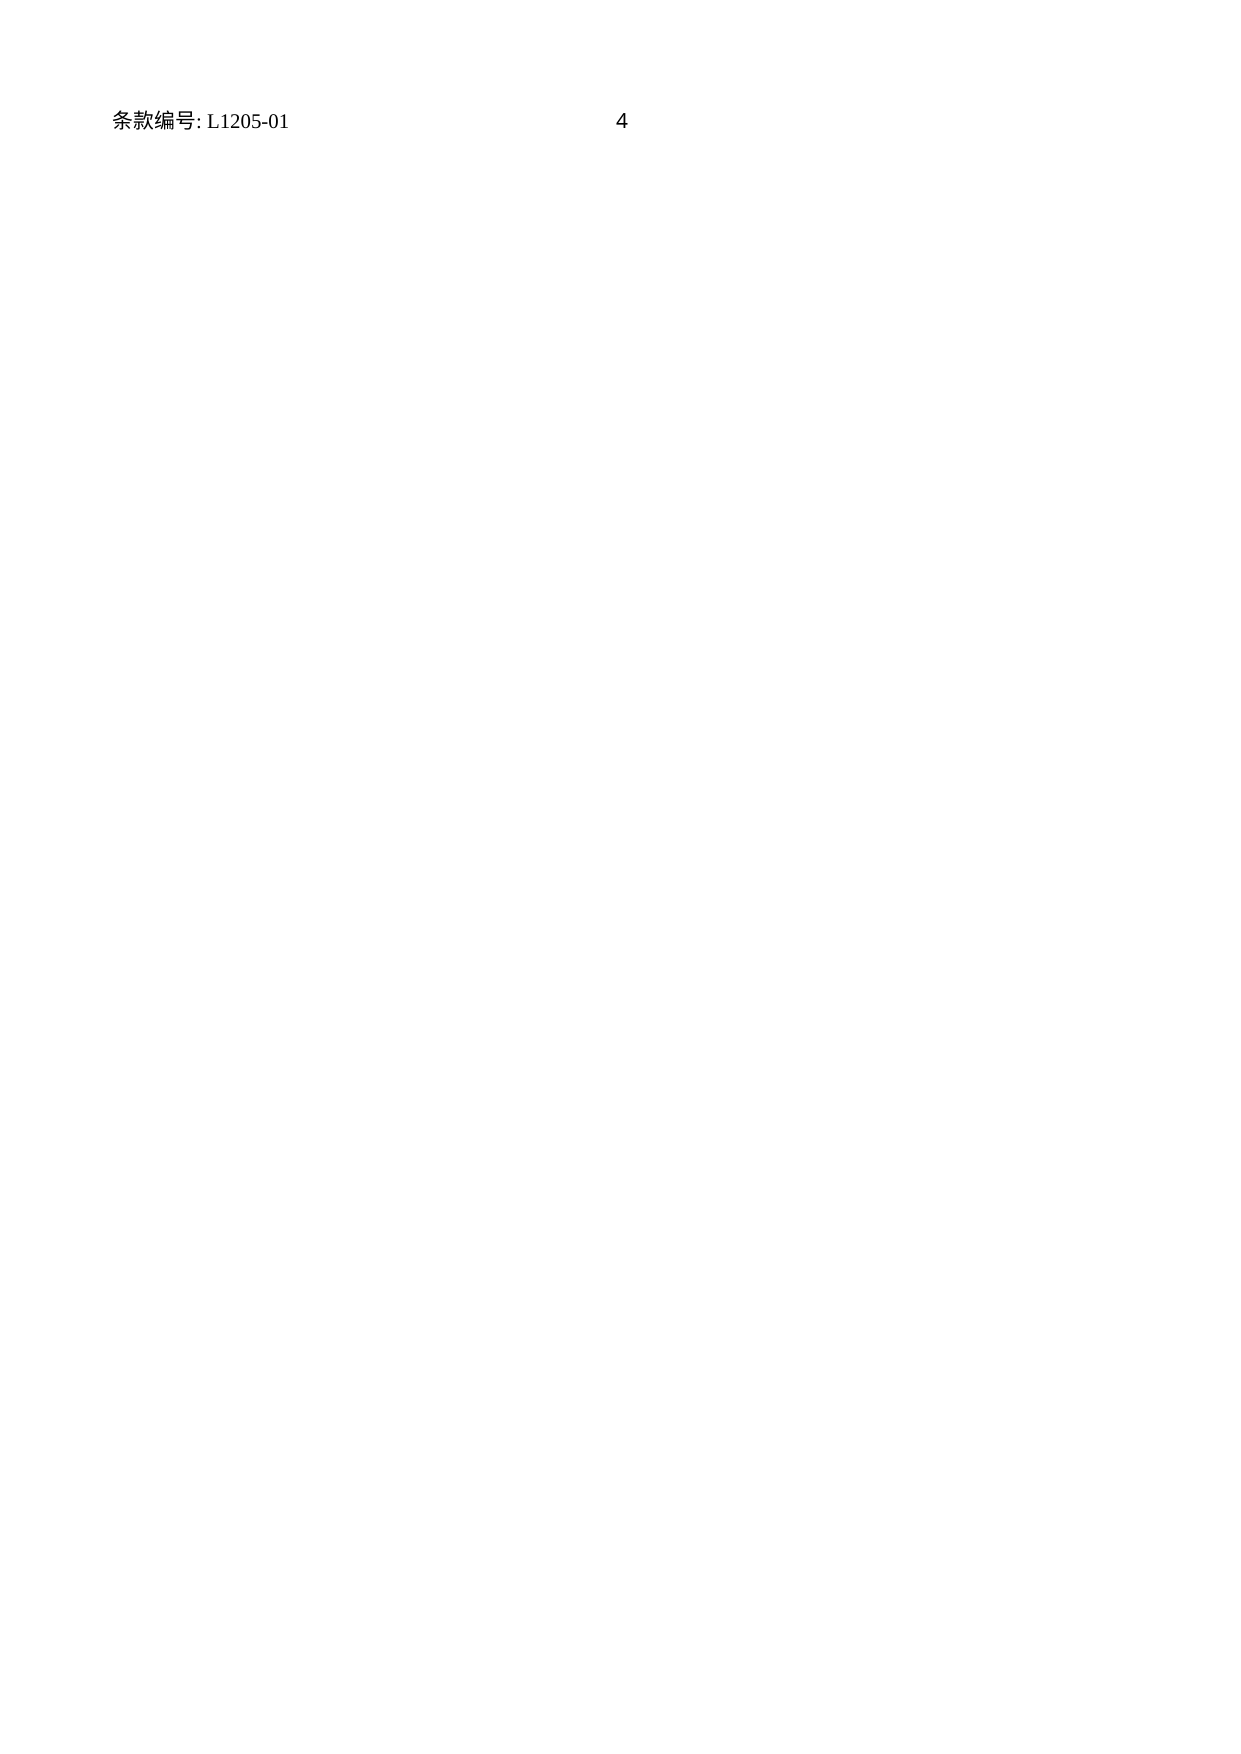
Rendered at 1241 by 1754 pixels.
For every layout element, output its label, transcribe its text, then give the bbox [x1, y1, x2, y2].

text 条款编号: L1205-01 4 [112, 106, 1140, 135]
